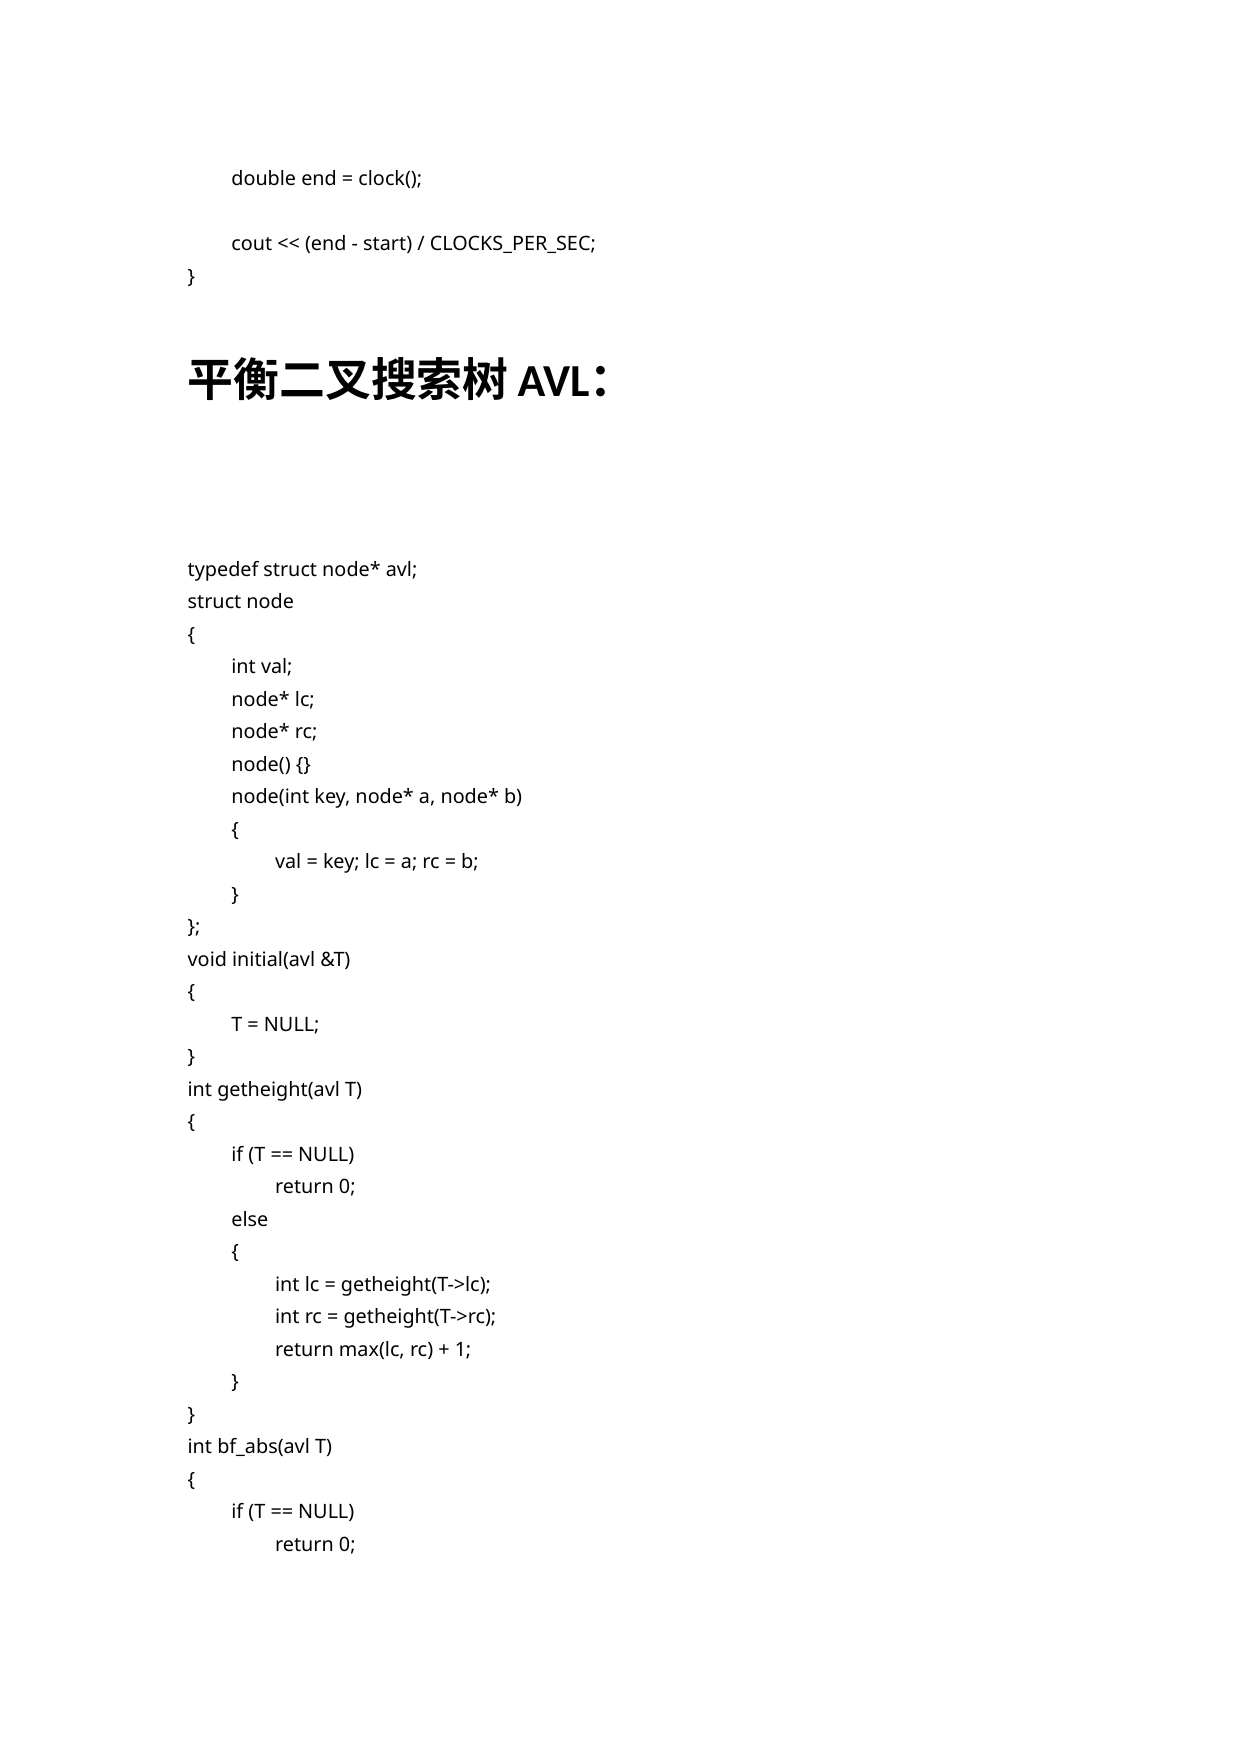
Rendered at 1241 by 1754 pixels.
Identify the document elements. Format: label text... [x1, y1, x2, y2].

text } [187, 259, 1053, 292]
text int lc = getheight(T->lc); [187, 1267, 1053, 1299]
text } [187, 1364, 1053, 1397]
text node* rc; [187, 714, 1053, 747]
text int rc = getheight(T->rc); [187, 1299, 1053, 1332]
text return max(lc, rc) + 1; [187, 1332, 1053, 1364]
text { [187, 974, 1053, 1007]
subtitle 平衡二叉搜索树AVL： [187, 327, 1053, 425]
text node() {} [187, 747, 1053, 779]
text int bf_abs(avl T) [187, 1429, 1053, 1462]
text return 0; [187, 1527, 1053, 1559]
text int val; [187, 649, 1053, 682]
text else [187, 1202, 1053, 1234]
text double end = clock(); [187, 162, 1053, 194]
text return 0; [187, 1169, 1053, 1202]
text struct node [187, 584, 1053, 617]
text node(int key, node* a, node* b) [187, 779, 1053, 812]
text val = key; lc = a; rc = b; [187, 844, 1053, 877]
text { [187, 812, 1053, 844]
text node* lc; [187, 682, 1053, 714]
text } [187, 1039, 1053, 1072]
text } [187, 1397, 1053, 1429]
text { [187, 1462, 1053, 1494]
text if (T == NULL) [187, 1494, 1053, 1527]
text }; [187, 909, 1053, 942]
text { [187, 1234, 1053, 1267]
text T = NULL; [187, 1007, 1053, 1039]
text { [187, 617, 1053, 649]
text int getheight(avl T) [187, 1072, 1053, 1104]
text if (T == NULL) [187, 1137, 1053, 1169]
text } [187, 877, 1053, 909]
text cout << (end - start) / CLOCKS_PER_SEC; [187, 227, 1053, 259]
text typedef struct node* avl; [187, 552, 1053, 584]
text void initial(avl &T) [187, 942, 1053, 974]
text { [187, 1104, 1053, 1137]
